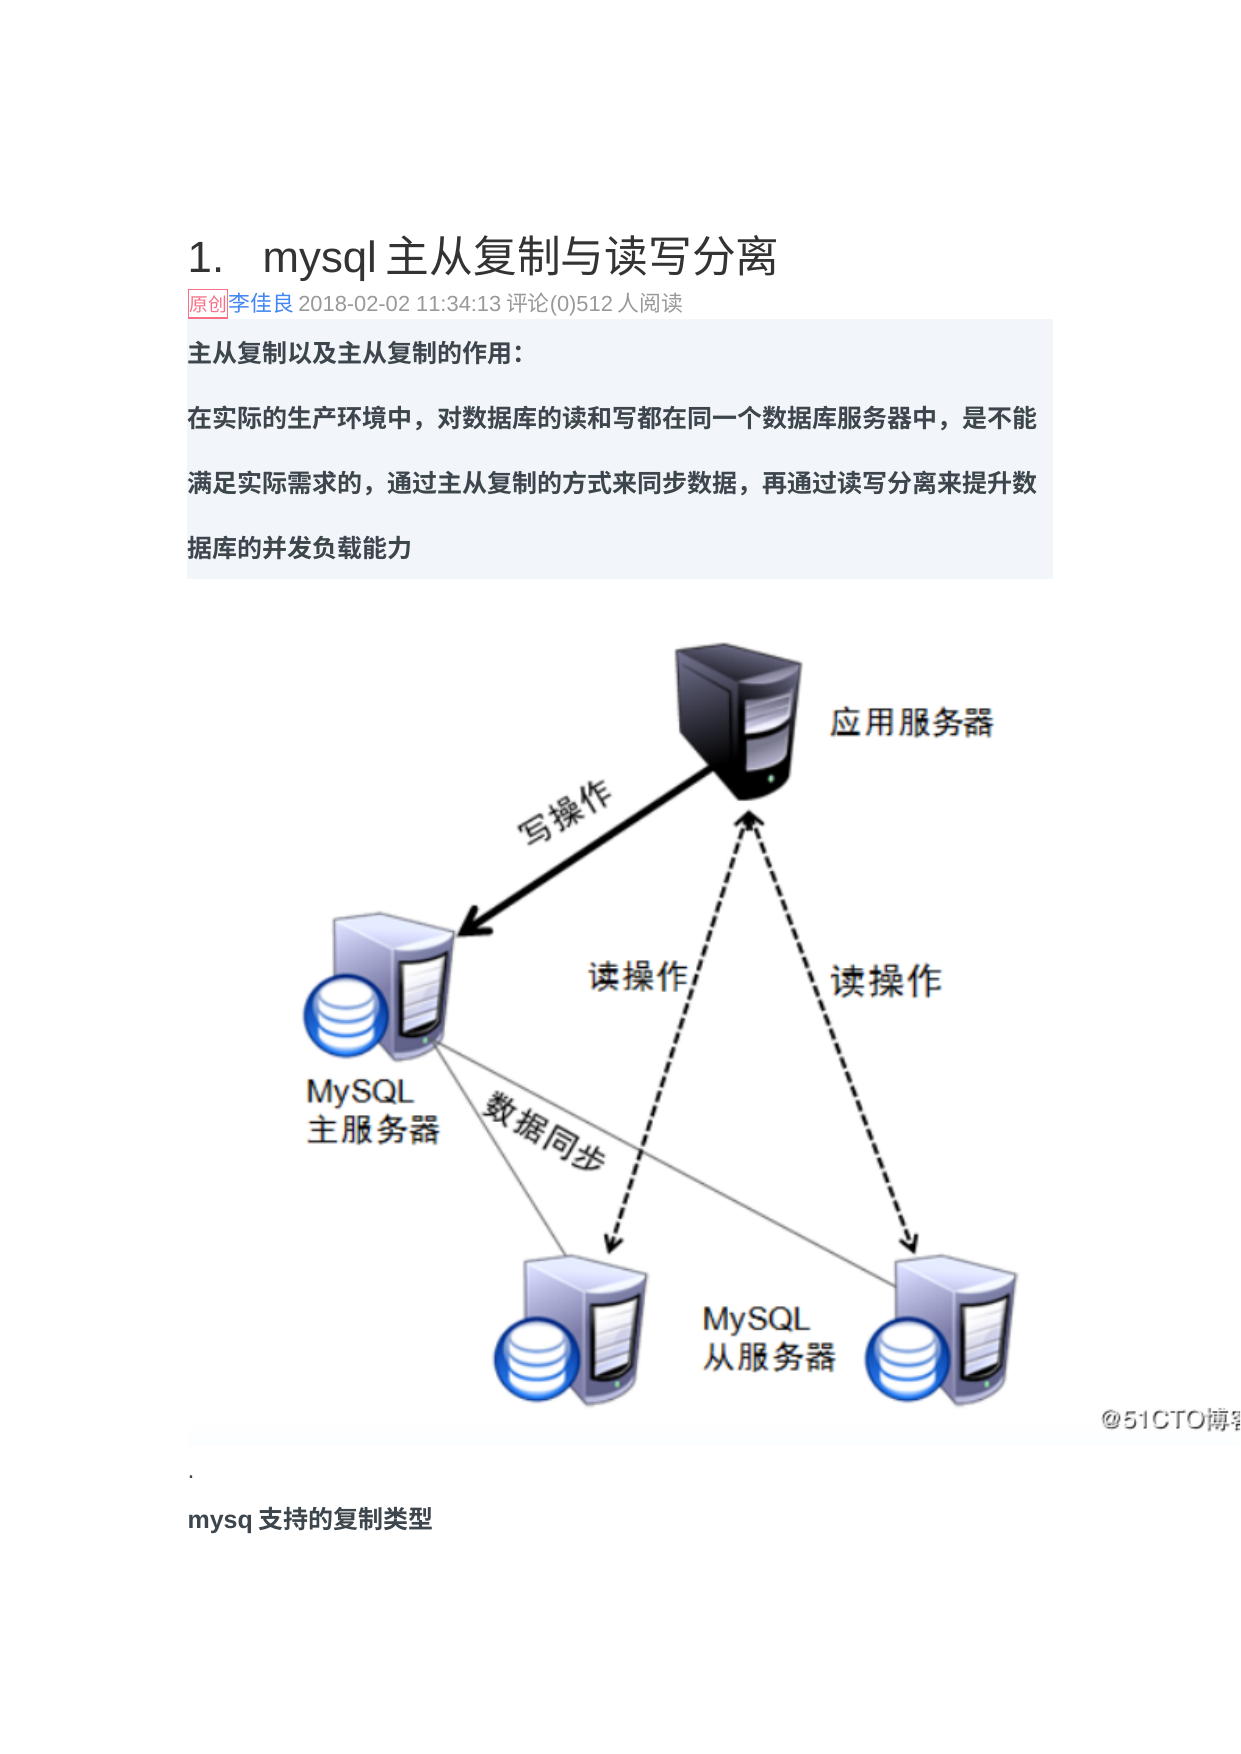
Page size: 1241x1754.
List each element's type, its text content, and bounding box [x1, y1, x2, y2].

picture [187, 608, 1241, 1446]
text 原创李佳良2018-02-02 11:34:13评论(0)512人阅读 [187, 286, 1053, 319]
text . mysq支持的复制类型 [187, 1446, 1053, 1551]
text 主从复制以及主从复制的作用： 在实际的生产环境中，对数据库的读和写都在同一个数据库服务器中，是不能满足实际需求的，通过主从复制的方式来同步数据，再通过读写分离来提升数据库的并发负载能力 [187, 319, 1053, 579]
list mysql主从复制与读写分离 [187, 221, 1053, 286]
